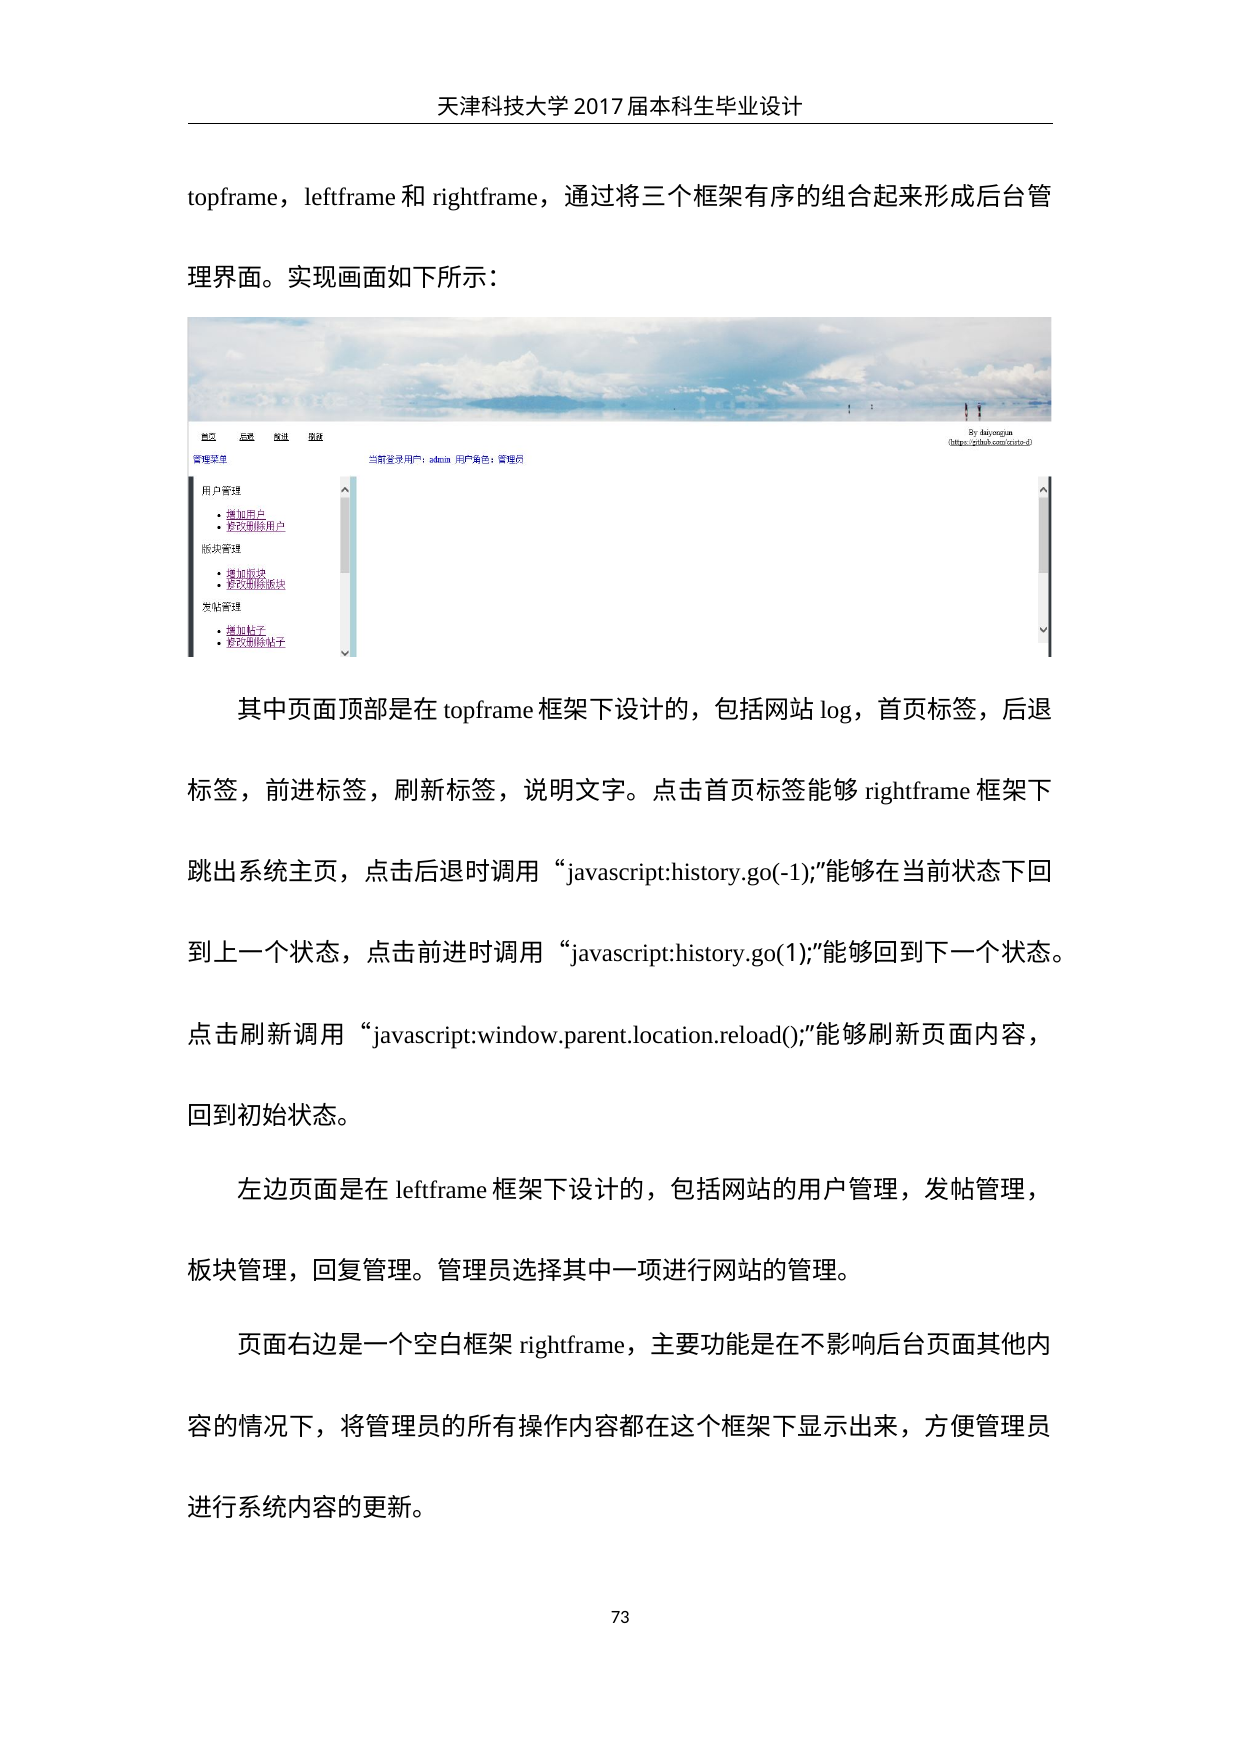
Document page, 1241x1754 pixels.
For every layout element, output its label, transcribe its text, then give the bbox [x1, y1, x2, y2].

picture [187, 317, 1052, 657]
text 页面右边是一个空白框架rightframe，主要功能是在不影响后台页面其他内容的情况下，将管理员的所有操作内容都在这个框架下显示出来，方便管理员进行系统内容的更新。 [187, 1310, 1053, 1538]
text 其中页面顶部是在topframe框架下设计的，包括网站log，首页标签，后退标签，前进标签，刷新标签，说明文字。点击首页标签能够rightframe框架下跳出系统主页，点击后退时调用“javascript:history.go(-1);”能够在当前状态下回到上一个状态，点击前进时调用“javascript:history.go(1);”能够回到下一个状态。点击刷新调用“javascript:window.parent.location.reload();”能够刷新页面内容，回到初始状态。 [187, 675, 1053, 1146]
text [187, 162, 1053, 308]
text 左边页面是在leftframe框架下设计的，包括网站的用户管理，发帖管理，板块管理，回复管理。管理员选择其中一项进行网站的管理。 [187, 1155, 1053, 1301]
